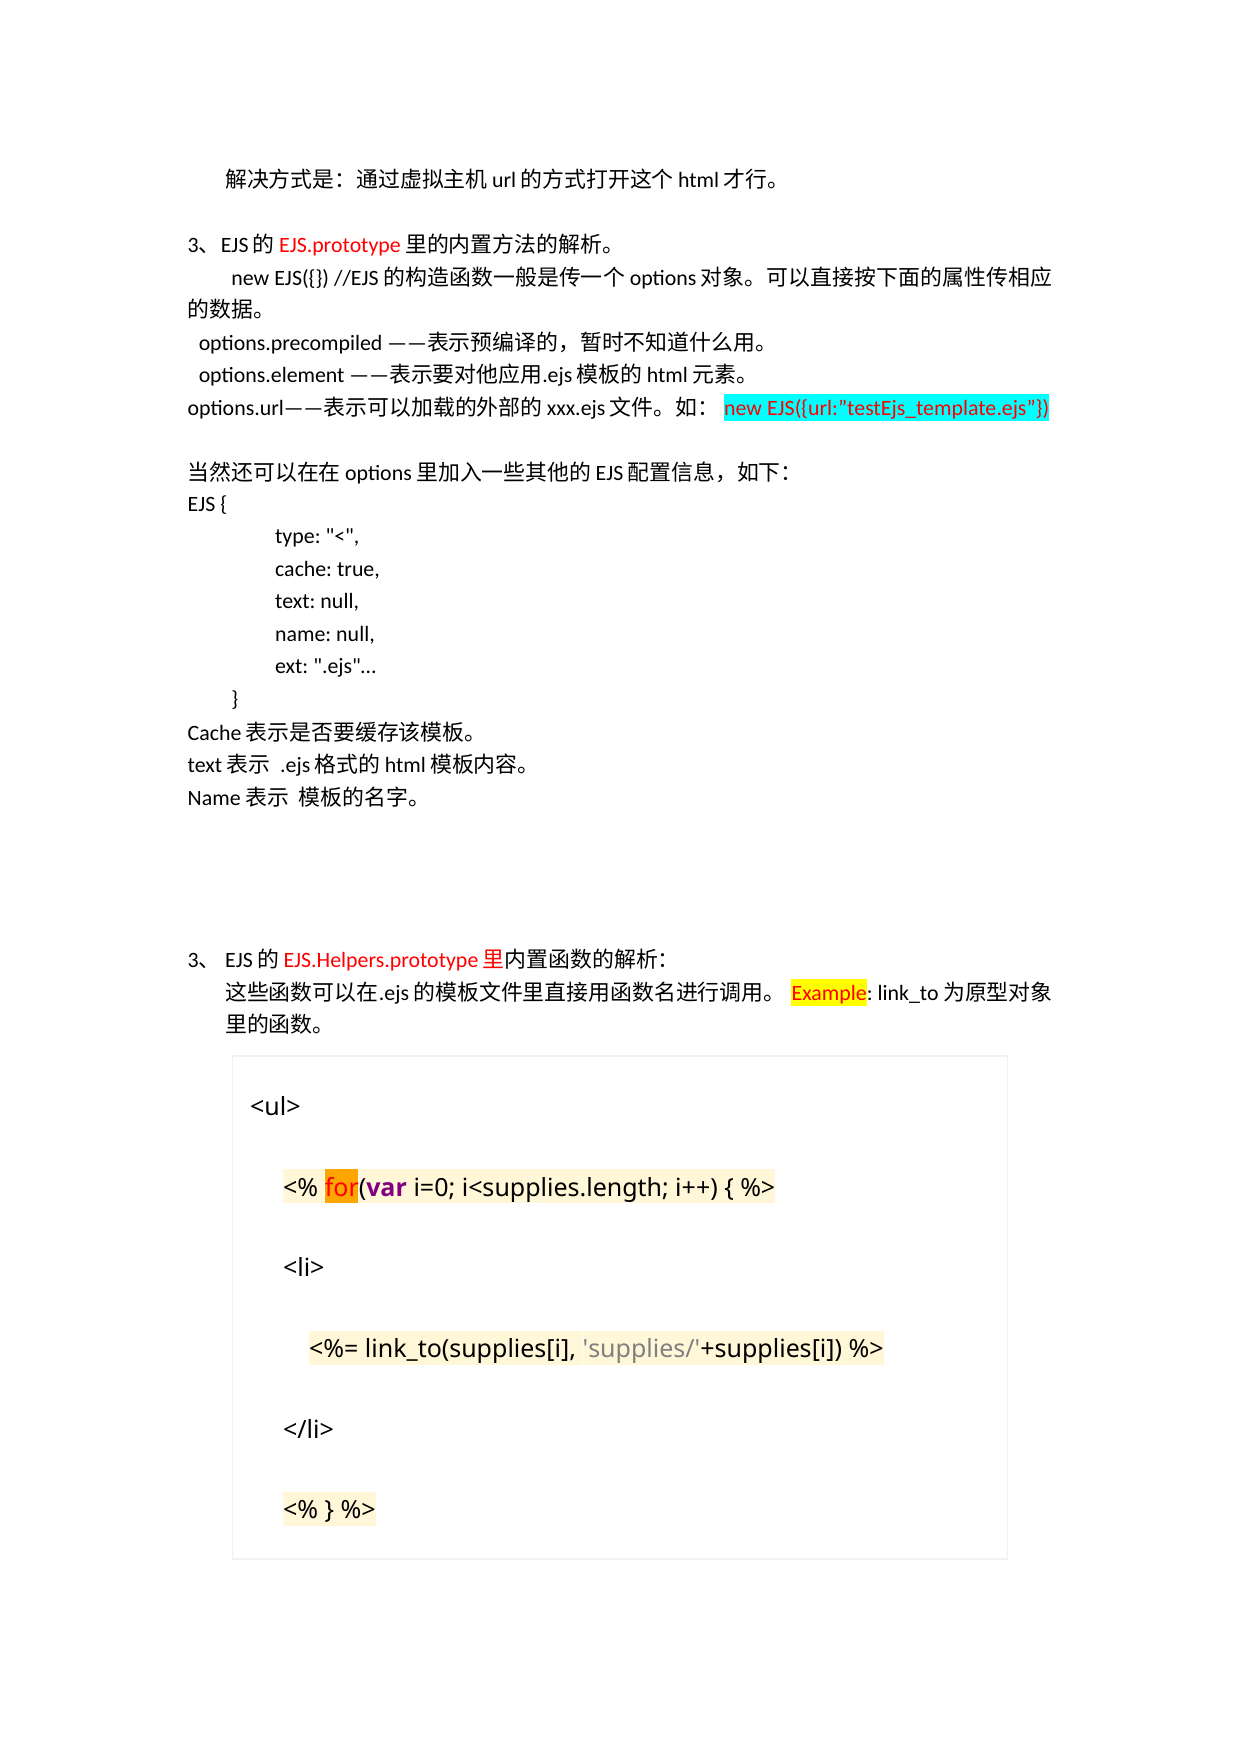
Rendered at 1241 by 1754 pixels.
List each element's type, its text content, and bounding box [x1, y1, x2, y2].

text Cache表示是否要缓存该模板。 [187, 714, 1053, 747]
text Name表示 模板的名字。 [187, 779, 1053, 812]
text <% } %> [233, 1458, 1007, 1558]
text } [187, 682, 1053, 714]
text <li> [233, 1216, 1007, 1297]
text options.element ——表示要对他应用.ejs模板的html元素。 [187, 357, 1053, 389]
text cache: true, [187, 552, 1053, 584]
text text: null, [187, 584, 1053, 617]
text EJS { [187, 487, 1053, 519]
text 当然还可以在在options里加入一些其他的EJS配置信息，如下： [187, 454, 1053, 487]
text <% for(var i=0; i<supplies.length; i++) { %> [233, 1136, 1007, 1216]
text 3、EJS的EJS.prototype里的内置方法的解析。 [187, 227, 1053, 259]
list EJS的EJS.Helpers.prototype里内置函数的解析： [187, 942, 1053, 974]
text text表示 .ejs格式的html模板内容。 [187, 747, 1053, 779]
list 解决方式是：通过虚拟主机url的方式打开这个html才行。 [225, 162, 1053, 194]
text type: "<", [187, 519, 1053, 552]
list 这些函数可以在.ejs的模板文件里直接用函数名进行调用。 Example: link_to为原型对象里的函数。 [225, 974, 1053, 1039]
text options.url——表示可以加载的外部的xxx.ejs文件。如： new EJS({url:”testEjs_template.ejs”}) [187, 389, 1053, 422]
text <ul> [233, 1057, 1007, 1136]
text </li> [233, 1378, 1007, 1458]
text ext: ".ejs"… [187, 649, 1053, 682]
text options.precompiled ——表示预编译的，暂时不知道什么用。 [187, 324, 1053, 357]
text new EJS({}) //EJS的构造函数一般是传一个options对象。可以直接按下面的属性传相应的数据。 [187, 259, 1053, 324]
text <%= link_to(supplies[i], 'supplies/'+supplies[i]) %> [233, 1297, 1007, 1378]
text name: null, [187, 617, 1053, 649]
